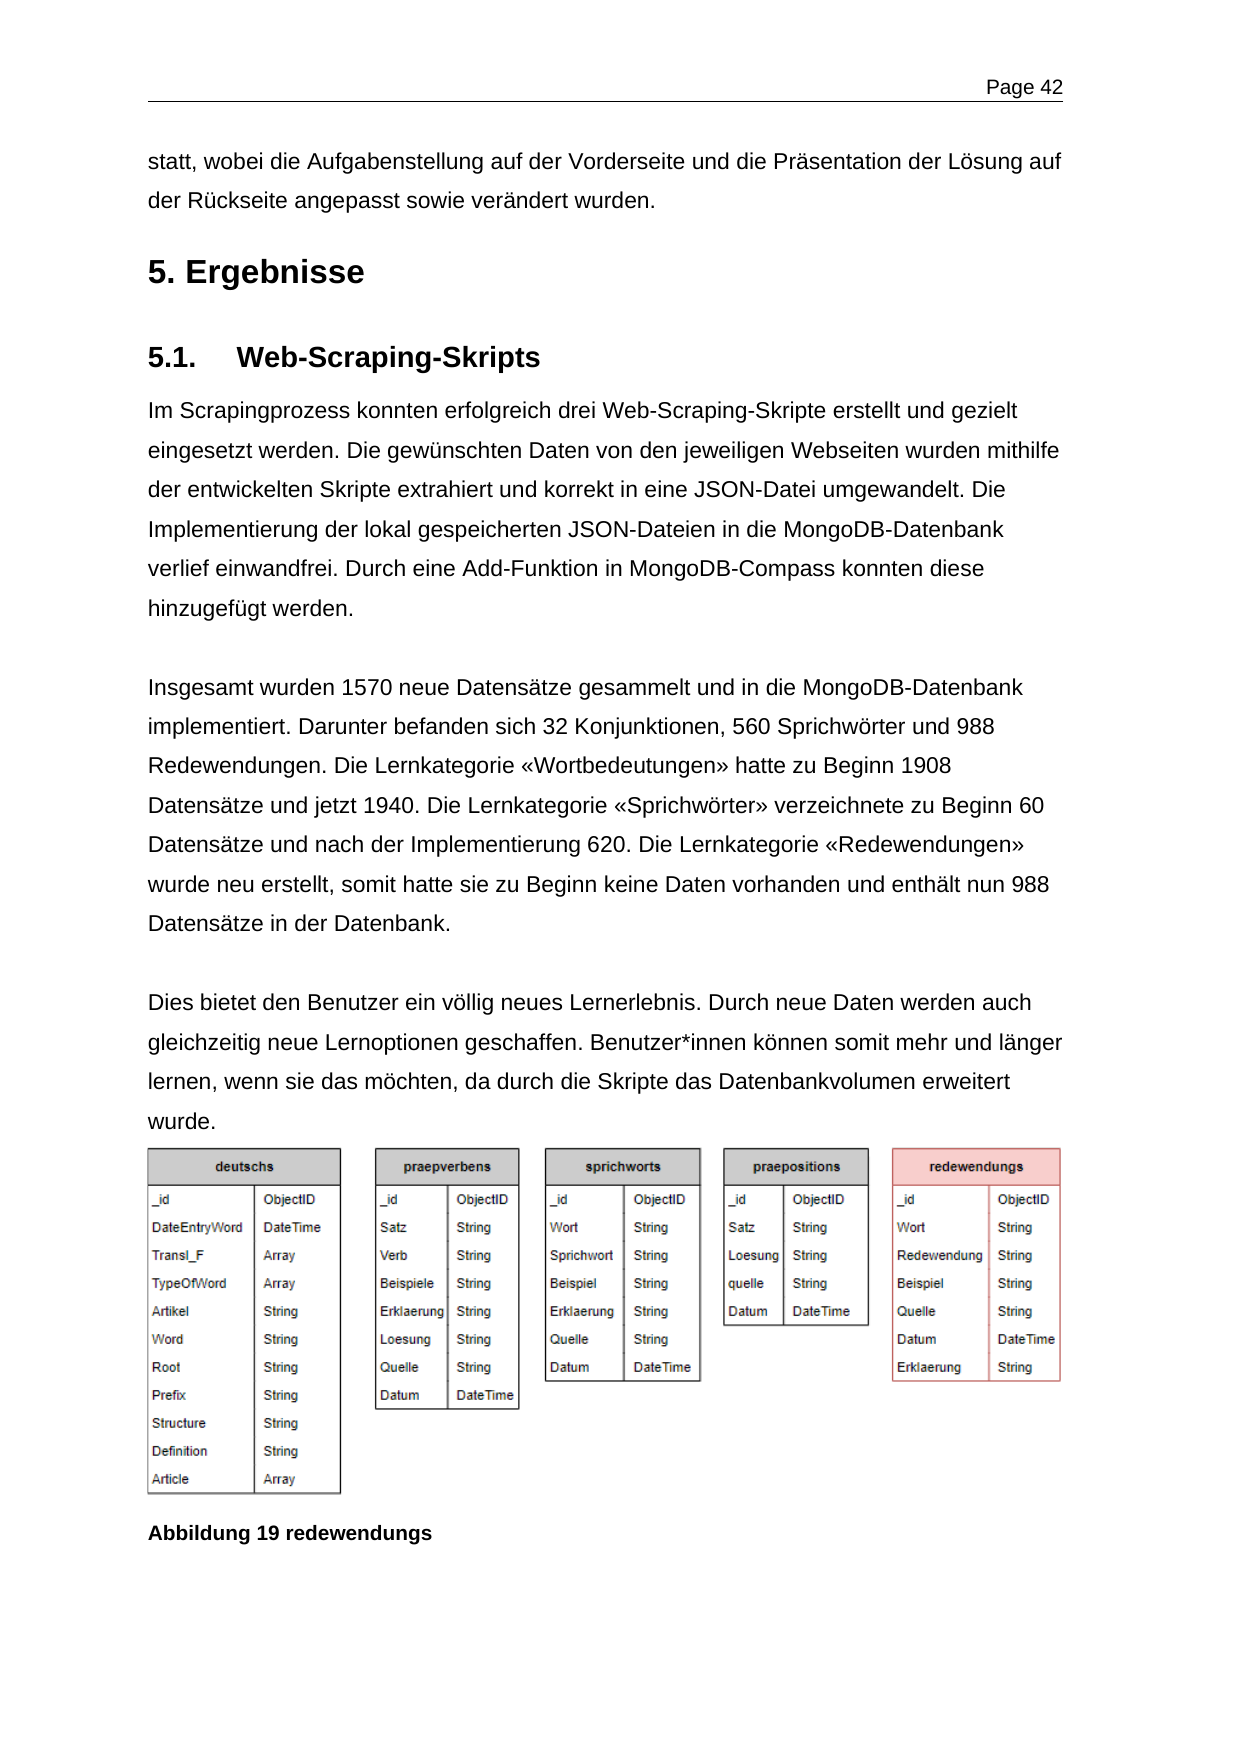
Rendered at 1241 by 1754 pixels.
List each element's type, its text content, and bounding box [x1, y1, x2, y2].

text Dies bietet den Benutzer ein völlig neues Lernerlebnis. Durch neue Daten werden auch gleichzeitig neue Lernoptionen geschaffen. Benutzer*innen können somit mehr und länger lernen, wenn sie das möchten, da durch die Skripte das Datenbankvolumen erweitert wurde. [148, 989, 1063, 1134]
picture [147, 1147, 1062, 1496]
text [148, 148, 1063, 213]
text Abbildung 19 redewendungs [148, 1521, 1063, 1545]
text Im Scrapingprozess konnten erfolgreich drei Web-Scraping-Skripte erstellt und gezielt eingesetzt werden. Die gewünschten Daten von den jeweiligen Webseiten wurden mithilfe der entwickelten Skripte extrahiert und korrekt in eine JSON-Datei umgewandelt. Die Implementierung der lokal gespeicherten JSON-Dateien in die MongoDB-Datenbank verlief einwandfrei. Durch eine Add-Funktion in MongoDB-Compass konnten diese hinzugefügt werden. [148, 397, 1063, 621]
text Insgesamt wurden 1570 neue Datensätze gesammelt und in die MongoDB-Datenbank implementiert. Darunter befanden sich 32 Konjunktionen, 560 Sprichwörter und 988 Redewendungen. Die Lernkategorie «Wortbedeutungen» hatte zu Beginn 1908 Datensätze und jetzt 1940. Die Lernkategorie «Sprichwörter» verzeichnete zu Beginn 60 Datensätze und nach der Implementierung 620. Die Lernkategorie «Redewendungen» wurde neu erstellt, somit hatte sie zu Beginn keine Daten vorhanden und enthält nun 988 Datensätze in der Datenbank. [148, 673, 1063, 937]
subtitle Web-Scraping-Skripts [148, 341, 1063, 374]
subtitle Ergebnisse [148, 252, 1063, 290]
